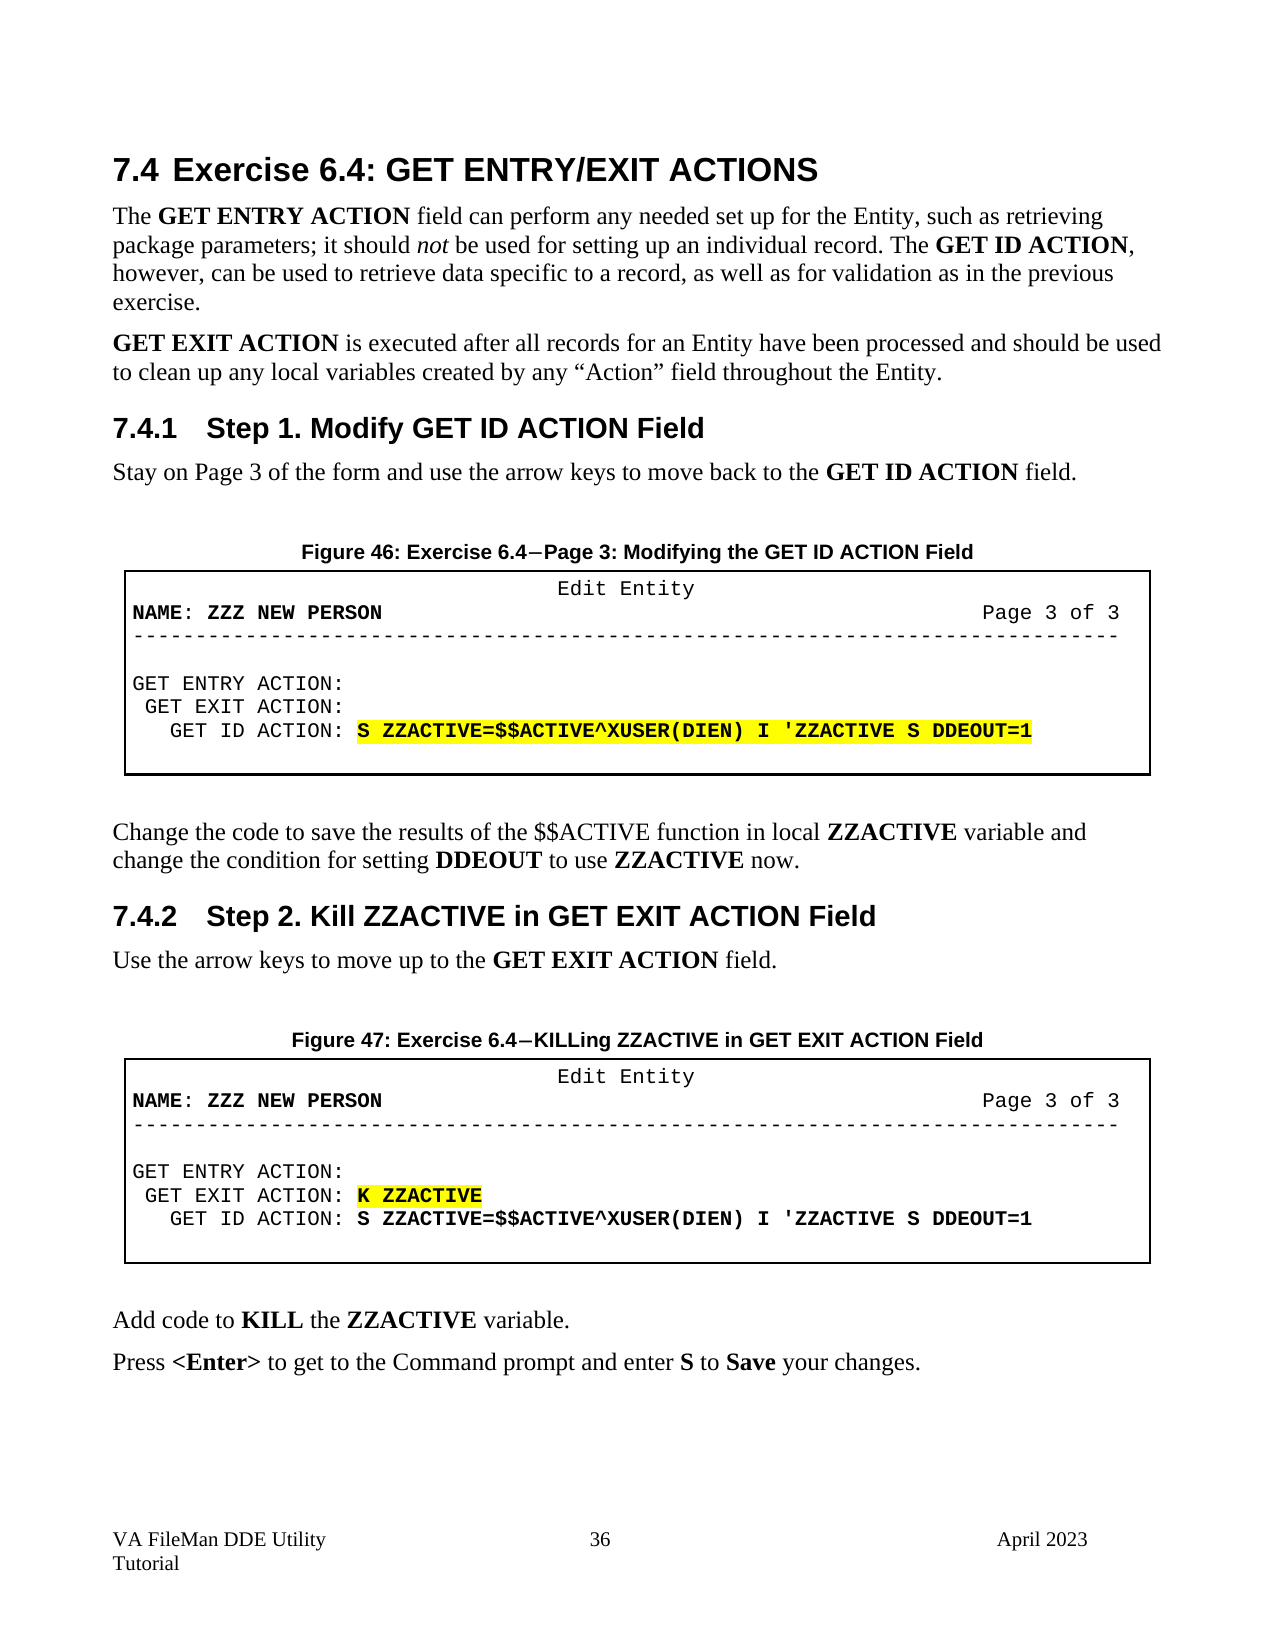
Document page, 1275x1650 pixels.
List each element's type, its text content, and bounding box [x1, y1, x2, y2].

text Press <Enter> to get to the Command prompt and enter S to Save your changes. [112, 1347, 1162, 1375]
text Edit Entity [126, 572, 1149, 593]
text Figure 46: Exercise 6.4¾Page 3: Modifying the GET ID ACTION Field [112, 539, 1162, 563]
text Edit Entity [126, 1060, 1149, 1082]
text GET EXIT ACTION: K ZZACTIVE [126, 1176, 1149, 1200]
text ------------------------------------------------------------------------------- [126, 1106, 1149, 1137]
text ------------------------------------------------------------------------------- [126, 617, 1149, 649]
subtitle Step 1. Modify GET ID ACTION Field [112, 411, 1162, 444]
text NAME: ZZZ NEW PERSON Page 3 of 3 [126, 1082, 1149, 1106]
text Add code to KILL the ZZACTIVE variable. [112, 1305, 1162, 1334]
text Change the code to save the results of the $$ACTIVE function in local ZZACTIVE variable and change the condition for setting DDEOUT to use ZZACTIVE now. [112, 817, 1162, 874]
subtitle Step 2. Kill ZZACTIVE in GET EXIT ACTION Field [112, 899, 1162, 933]
text GET ENTRY ACTION: [126, 1153, 1149, 1176]
text GET EXIT ACTION: [126, 688, 1149, 712]
text GET ENTRY ACTION: [126, 664, 1149, 688]
text The GET ENTRY ACTION field can perform any needed set up for the Entity, such as retrieving package parameters; it should not be used for setting up an individual record. The GET ID ACTION, however, can be used to retrieve data specific to a record, as well as for validation as in the previous exercise. [112, 201, 1162, 316]
text GET ID ACTION: S ZZACTIVE=$$ACTIVE^XUSER(DIEN) I 'ZZACTIVE S DDEOUT=1 [126, 1200, 1149, 1232]
text Figure 47: Exercise 6.4¾KILLing ZZACTIVE in GET EXIT ACTION Field [112, 1028, 1162, 1052]
text Stay on Page 3 of the form and use the arrow keys to move back to the GET ID ACTION field. [112, 457, 1162, 486]
subtitle Exercise 6.4: GET ENTRY/EXIT ACTIONS [112, 150, 1162, 188]
text Use the arrow keys to move up to the GET EXIT ACTION field. [112, 945, 1162, 974]
text GET ID ACTION: S ZZACTIVE=$$ACTIVE^XUSER(DIEN) I 'ZZACTIVE S DDEOUT=1 [126, 712, 1149, 744]
text NAME: ZZZ NEW PERSON Page 3 of 3 [126, 593, 1149, 617]
text GET EXIT ACTION is executed after all records for an Entity have been processed and should be used to clean up any local variables created by any “Action” field throughout the Entity. [112, 328, 1162, 386]
